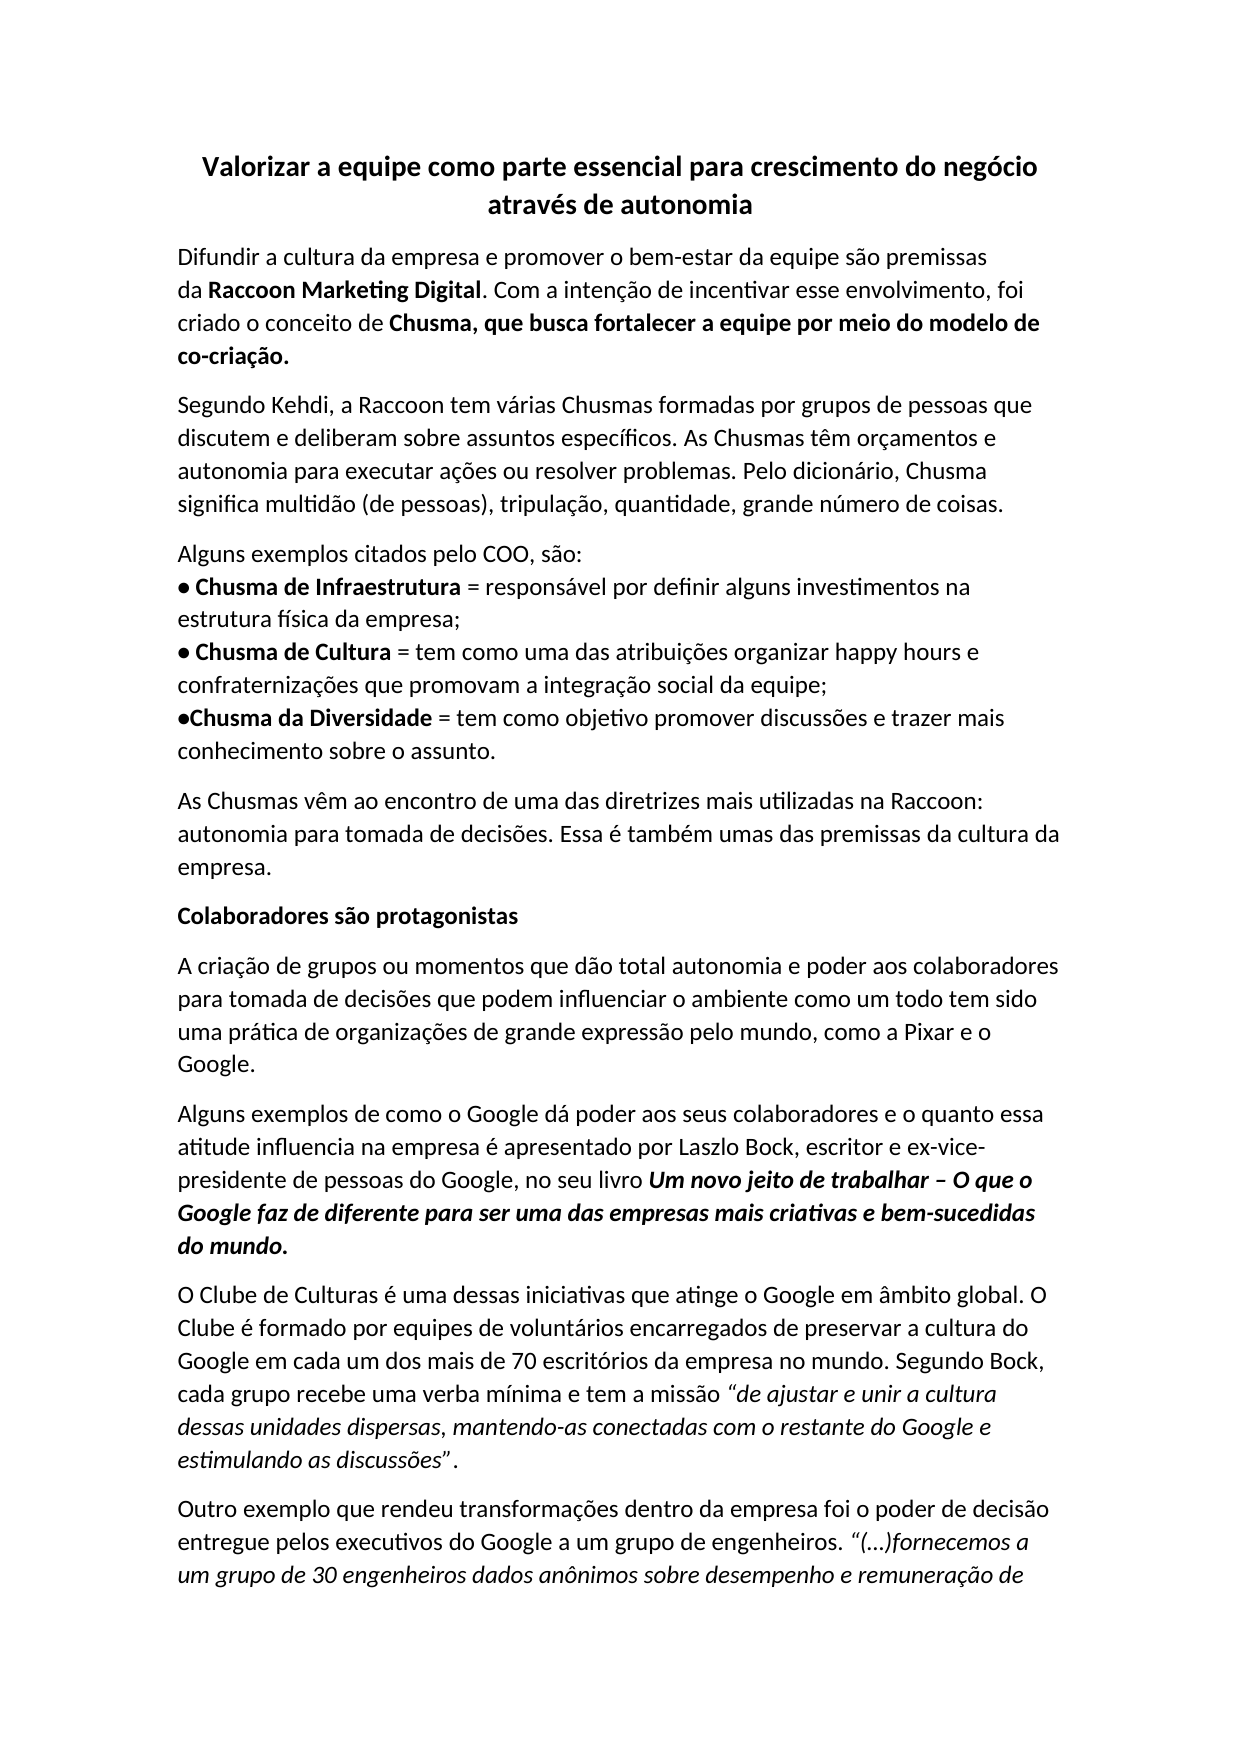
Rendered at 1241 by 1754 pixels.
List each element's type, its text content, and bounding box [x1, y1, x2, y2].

text Colaboradores são protagonistas [177, 900, 1063, 931]
text O Clube de Culturas é uma dessas iniciativas que atinge o Google em âmbito global. O Clube é formado por equipes de voluntários encarregados de preservar a cultura do Google em cada um dos mais de 70 escritórios da empresa no mundo. Segundo Bock, cada grupo recebe uma verba mínima e tem a missão “de ajustar e unir a cultura dessas unidades dispersas, mantendo-as conectadas com o restante do Google e estimulando as discussões”. [177, 1279, 1063, 1474]
text Difundir a cultura da empresa e promover o bem-estar da equipe são premissas da Raccoon Marketing Digital. Com a intenção de incentivar esse envolvimento, foi criado o conceito de Chusma, que busca fortalecer a equipe por meio do modelo de co-criação. [177, 241, 1063, 370]
text Valorizar a equipe como parte essencial para crescimento do negócio através de autonomia [177, 148, 1063, 222]
text Alguns exemplos citados pelo COO, são: • Chusma de Infraestrutura = responsável por definir alguns investimentos na estrutura física da empresa; • Chusma de Cultura = tem como uma das atribuições organizar happy hours e confraternizações que promovam a integração social da equipe; •Chusma da Diversidade = tem como objetivo promover discussões e trazer mais conhecimento sobre o assunto. [177, 538, 1063, 766]
text A criação de grupos ou momentos que dão total autonomia e poder aos colaboradores para tomada de decisões que podem influenciar o ambiente como um todo tem sido uma prática de organizações de grande expressão pelo mundo, como a Pixar e o Google. [177, 950, 1063, 1079]
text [177, 1494, 1063, 1590]
text Segundo Kehdi, a Raccoon tem várias Chusmas formadas por grupos de pessoas que discutem e deliberam sobre assuntos específicos. As Chusmas têm orçamentos e autonomia para executar ações ou resolver problemas. Pelo dicionário, Chusma significa multidão (de pessoas), tripulação, quantidade, grande número de coisas. [177, 389, 1063, 519]
text As Chusmas vêm ao encontro de uma das diretrizes mais utilizadas na Raccoon: autonomia para tomada de decisões. Essa é também umas das premissas da cultura da empresa. [177, 785, 1063, 881]
text Alguns exemplos de como o Google dá poder aos seus colaboradores e o quanto essa atitude influencia na empresa é apresentado por Laszlo Bock, escritor e ex-vice-presidente de pessoas do Google, no seu livro Um novo jeito de trabalhar – O que o Google faz de diferente para ser uma das empresas mais criativas e bem-sucedidas do mundo. [177, 1098, 1063, 1260]
